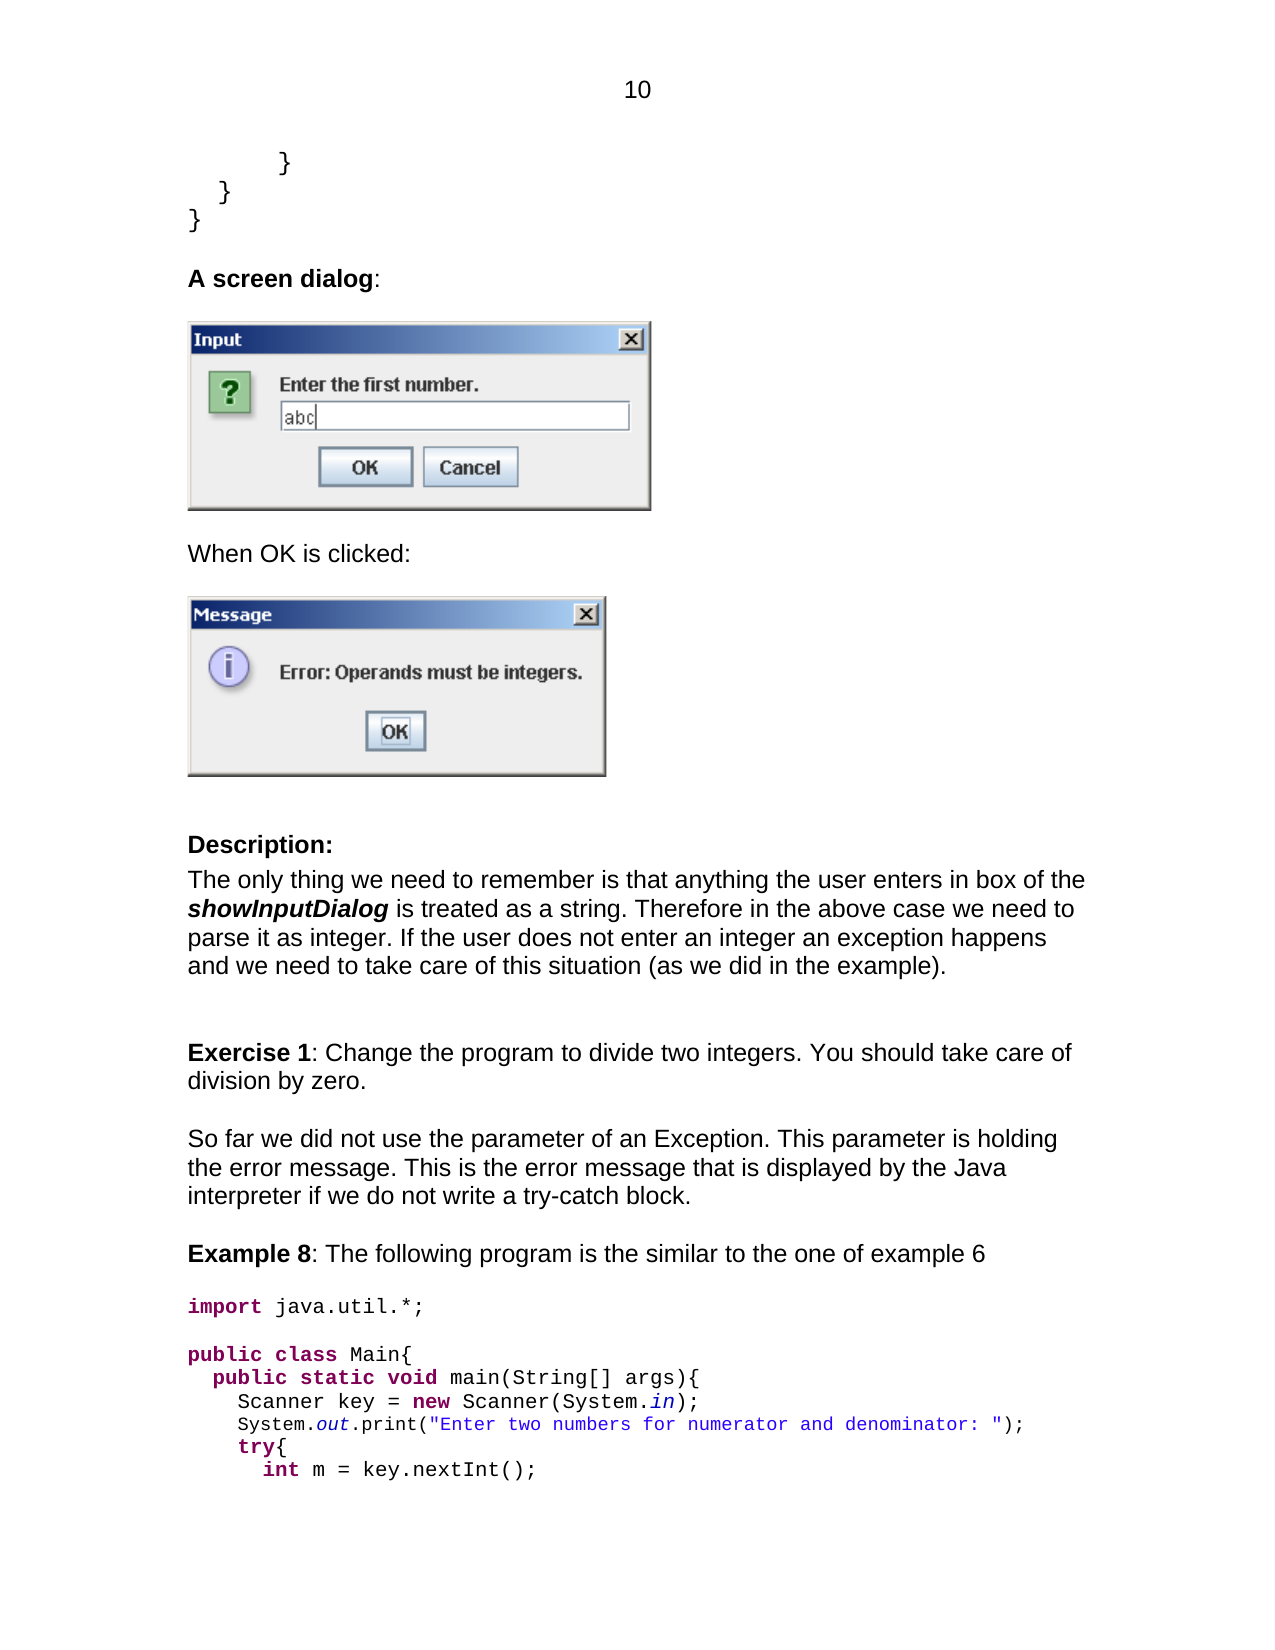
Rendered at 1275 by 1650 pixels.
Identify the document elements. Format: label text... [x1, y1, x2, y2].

text Exercise 1: Change the program to divide two integers. You should take care of division by zero. [187, 1037, 1087, 1095]
picture [187, 596, 607, 777]
picture [187, 321, 652, 511]
text try{ [187, 1436, 1087, 1459]
text When OK is clicked: [187, 539, 1087, 568]
text public static void main(String[] args){ [187, 1367, 1087, 1391]
text Scanner key = new Scanner(System.in); [187, 1391, 1087, 1414]
text So far we did not use the parameter of an Exception. This parameter is holding the error message. This is the error message that is displayed by the Java interpreter if we do not write a try-catch block. [187, 1124, 1087, 1210]
text public class Main{ [187, 1343, 1087, 1367]
text A screen dialog: [187, 264, 1087, 292]
text int m = key.nextInt(); [187, 1459, 1087, 1483]
text System.out.print("Enter two numbers for numerator and denominator: "); [187, 1414, 1087, 1436]
text Example 8: The following program is the similar to the one of example 6 [187, 1239, 1087, 1267]
subtitle Description: [187, 830, 1087, 859]
text import java.util.*; [187, 1296, 1087, 1320]
text The only thing we need to remember is that anything the user enters in box of the showInputDialog is treated as a string. Therefore in the above case we need to parse it as integer. If the user does not enter an integer an exception happens and we need to take care of this situation (as we did in the example). [187, 865, 1087, 980]
text } [187, 150, 1087, 178]
text } [187, 178, 1087, 207]
text } [187, 207, 1087, 235]
